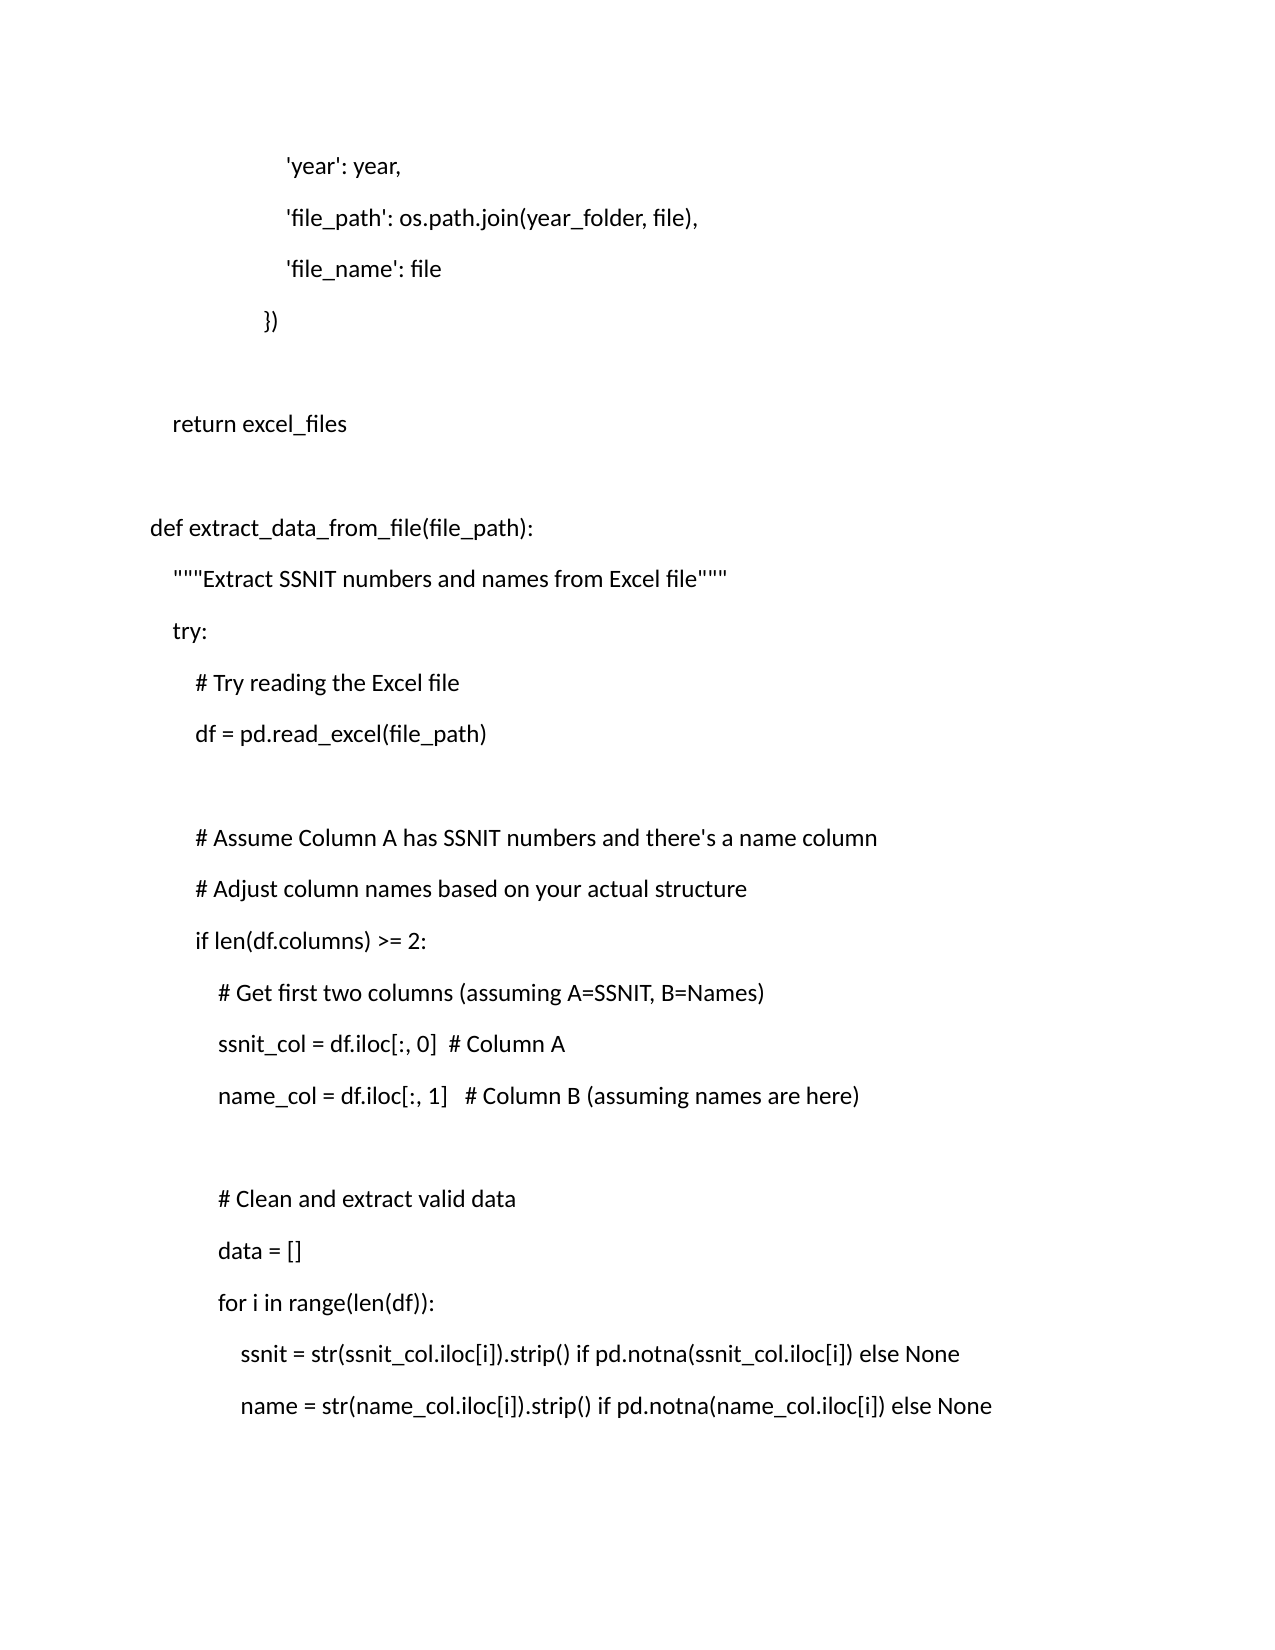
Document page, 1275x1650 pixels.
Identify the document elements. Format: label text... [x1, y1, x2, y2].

text df = pd.read_excel(file_path) [150, 718, 1125, 749]
text # Adjust column names based on your actual structure [150, 873, 1125, 904]
text if len(df.columns) >= 2: [150, 925, 1125, 956]
text # Clean and extract valid data [150, 1183, 1125, 1214]
text return excel_files [150, 408, 1125, 439]
text ssnit = str(ssnit_col.iloc[i]).strip() if pd.notna(ssnit_col.iloc[i]) else None [150, 1338, 1125, 1369]
text for i in range(len(df)): [150, 1287, 1125, 1317]
text 'year': year, [150, 150, 1125, 181]
text # Try reading the Excel file [150, 667, 1125, 697]
text # Assume Column A has SSNIT numbers and there's a name column [150, 822, 1125, 852]
text name = str(name_col.iloc[i]).strip() if pd.notna(name_col.iloc[i]) else None [150, 1390, 1125, 1421]
text name_col = df.iloc[:, 1] # Column B (assuming names are here) [150, 1080, 1125, 1111]
text try: [150, 615, 1125, 646]
text 'file_name': file [150, 253, 1125, 284]
text def extract_data_from_file(file_path): [150, 512, 1125, 542]
text }) [150, 305, 1125, 336]
text 'file_path': os.path.join(year_folder, file), [150, 202, 1125, 232]
text ssnit_col = df.iloc[:, 0] # Column A [150, 1028, 1125, 1059]
text # Get first two columns (assuming A=SSNIT, B=Names) [150, 977, 1125, 1007]
text """Extract SSNIT numbers and names from Excel file""" [150, 563, 1125, 594]
text data = [] [150, 1235, 1125, 1266]
